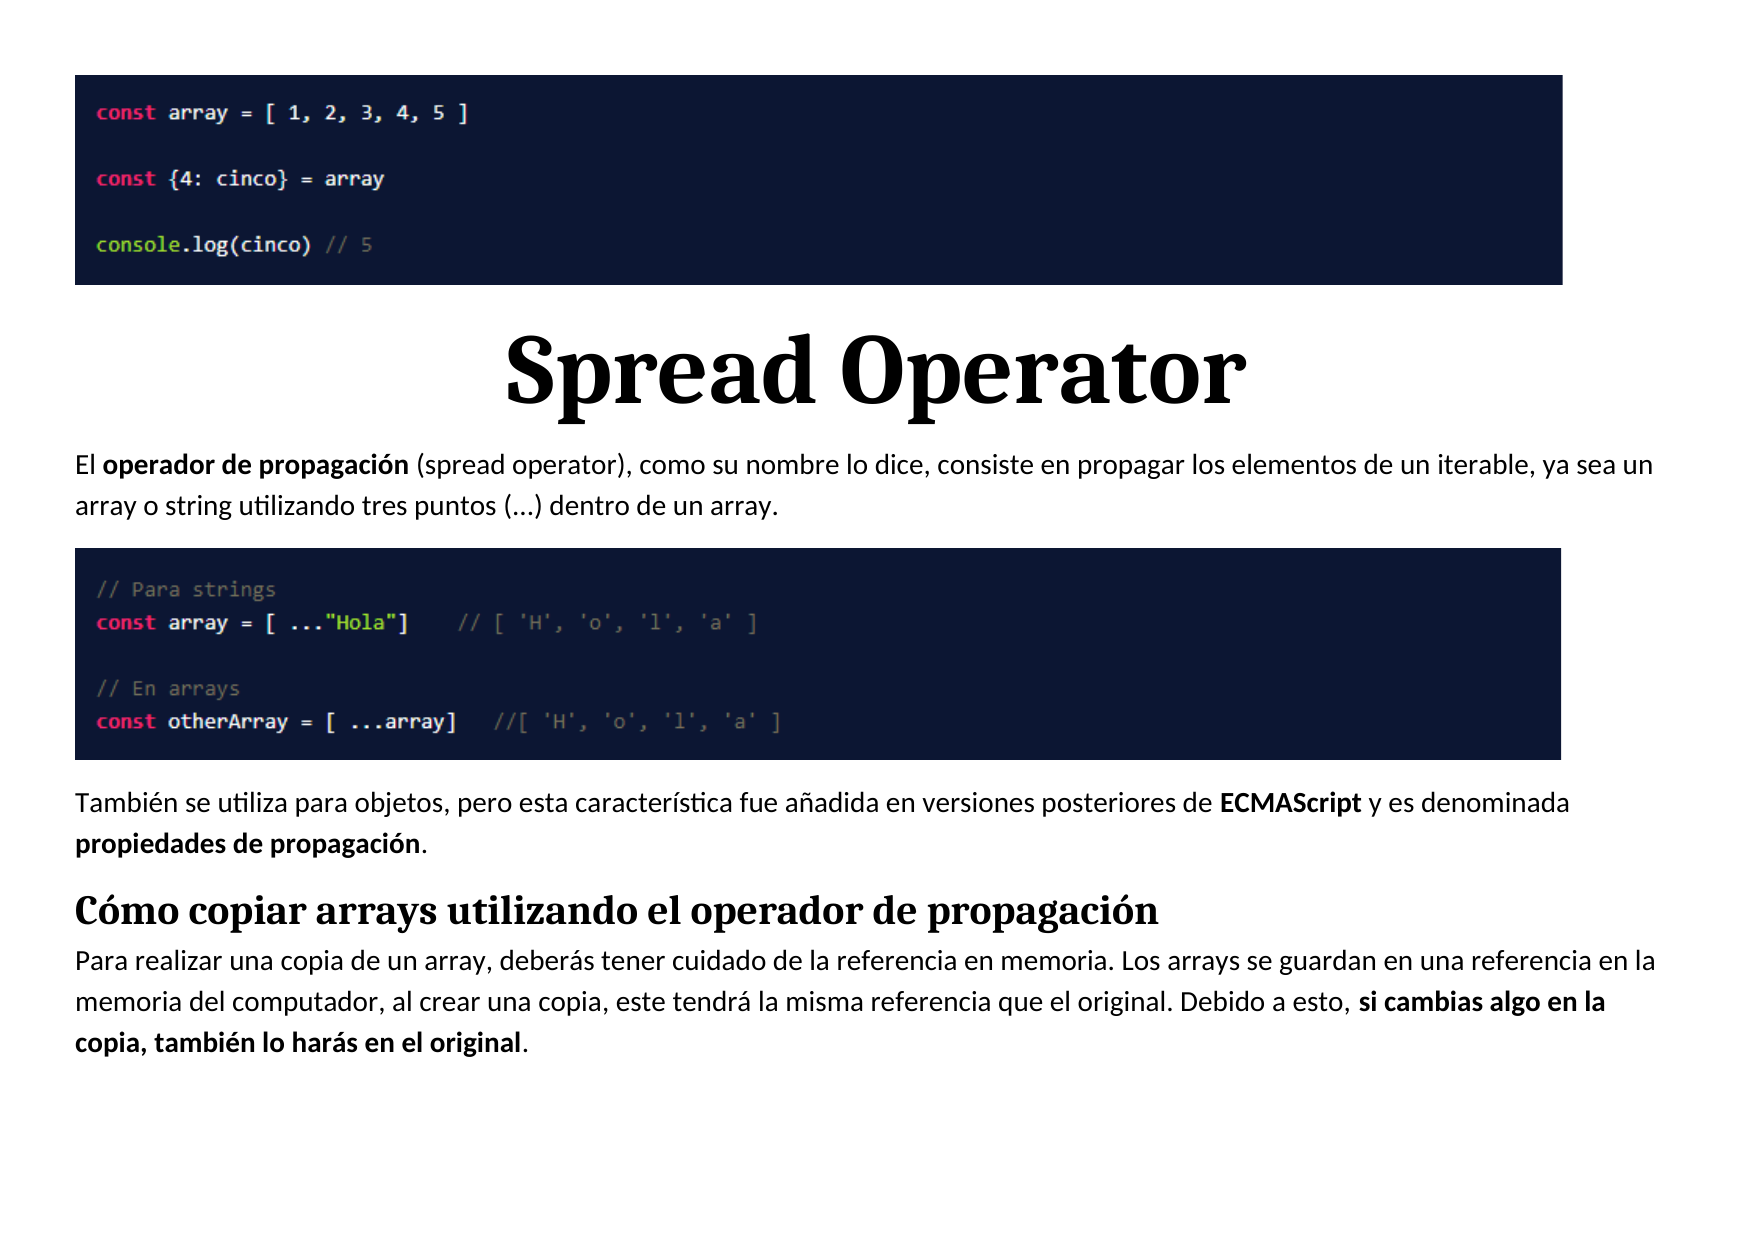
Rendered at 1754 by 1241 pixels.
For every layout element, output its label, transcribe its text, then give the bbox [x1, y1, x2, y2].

picture [75, 75, 1563, 285]
subtitle Spread Operator [75, 313, 1679, 428]
text Para realizar una copia de un array, deberás tener cuidado de la referencia en memoria. Los arrays se guardan en una referencia en la memoria del computador, al crear una copia, este tendrá la misma referencia que el original. Debido a esto, si cambias algo en la copia, también lo harás en el original. [75, 942, 1679, 1060]
text También se utiliza para objetos, pero esta característica fue añadida en versiones posteriores de ECMAScript y es denominada propiedades de propagación. [75, 784, 1679, 861]
text El operador de propagación (spread operator), como su nombre lo dice, consiste en propagar los elementos de un iterable, ya sea un array o string utilizando tres puntos (...) dentro de un array. [75, 446, 1679, 522]
subtitle Cómo copiar arrays utilizando el operador de propagación [75, 887, 1679, 935]
picture [75, 548, 1562, 760]
